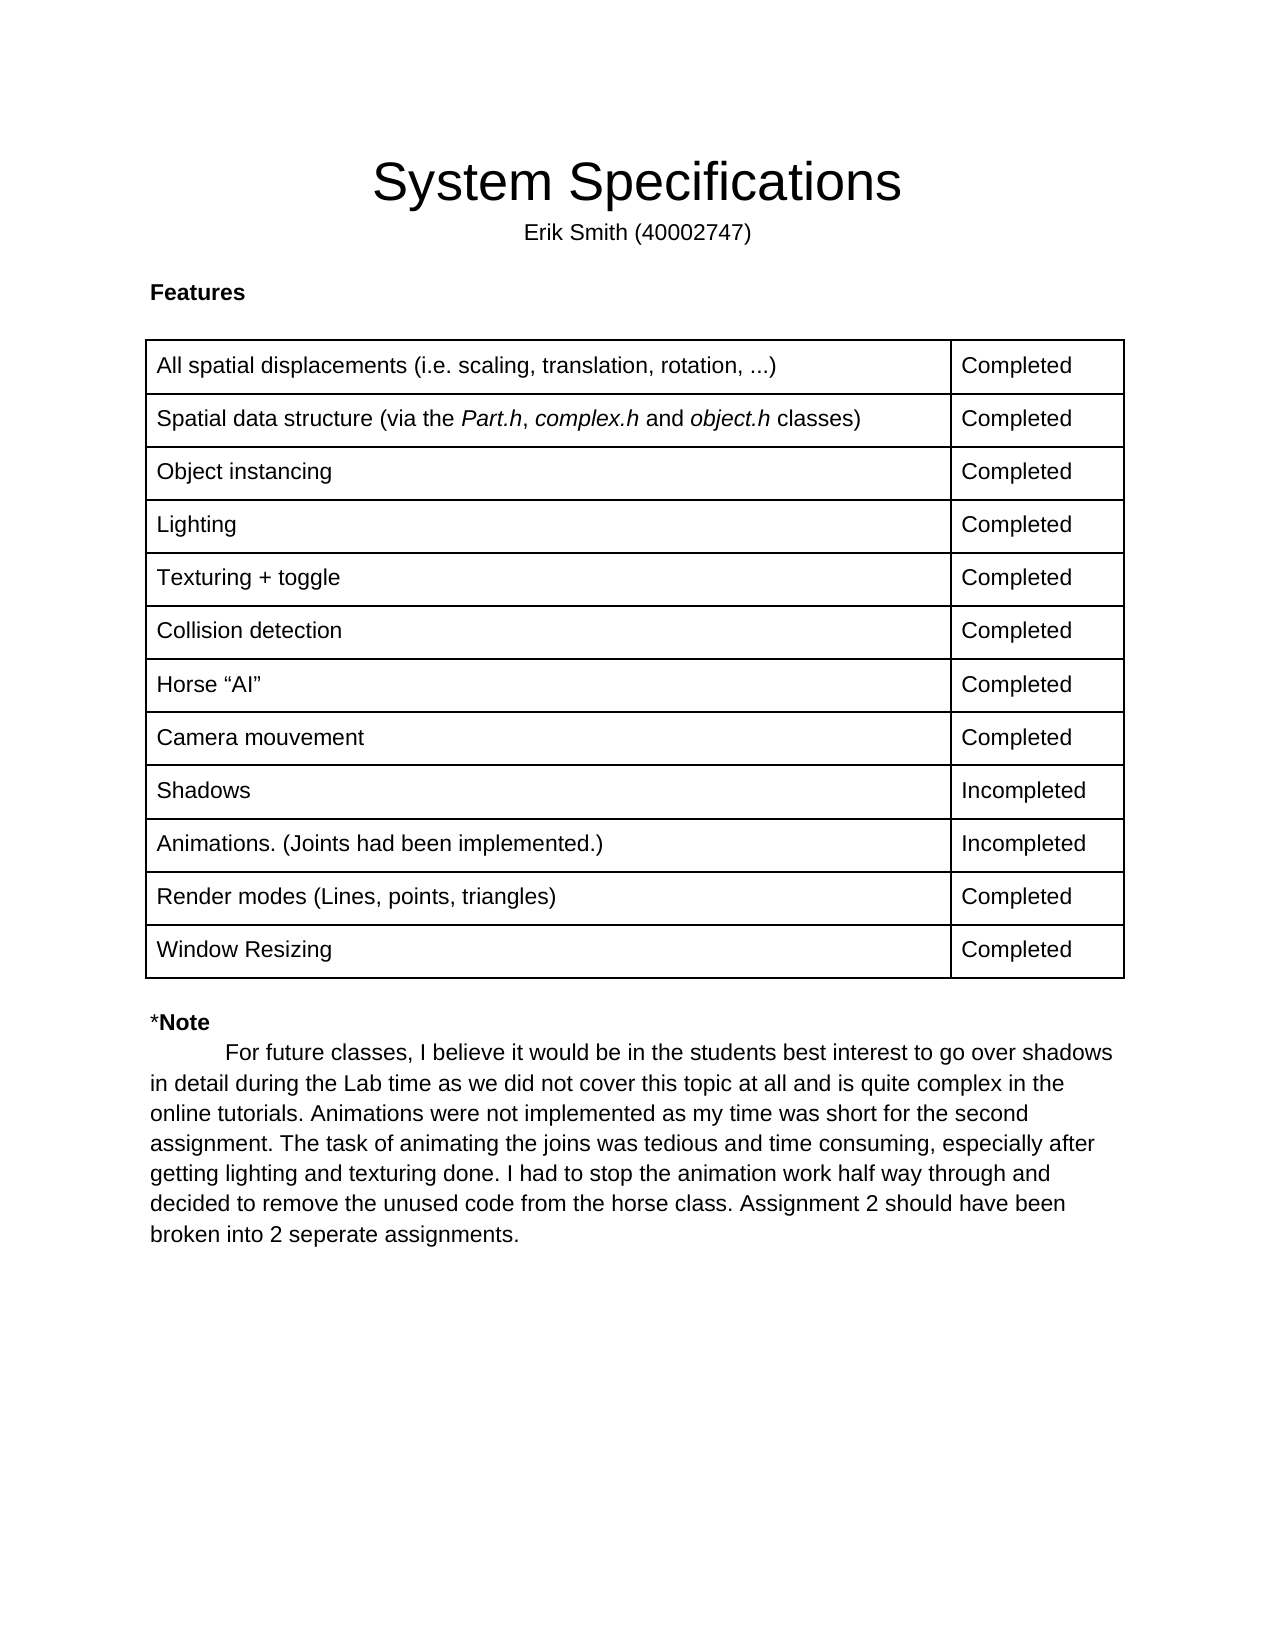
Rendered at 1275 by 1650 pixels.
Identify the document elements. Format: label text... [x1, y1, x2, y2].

table_cell Camera mouvement [147, 713, 950, 764]
text Erik Smith (40002747) [150, 218, 1125, 245]
table_cell Shadows [147, 766, 950, 817]
text *Note [150, 1009, 1125, 1036]
table_cell Lighting [147, 501, 950, 552]
table_cell Collision detection [147, 607, 950, 658]
table_cell Animations. (Joints had been implemented.) [147, 820, 950, 871]
table_cell Completed [952, 873, 1123, 924]
table_cell Render modes (Lines, points, triangles) [147, 873, 950, 924]
table_header All spatial displacements (i.e. scaling, translation, rotation, ...) [147, 341, 950, 392]
table_cell Spatial data structure (via the Part.h, complex.h and object.h classes) [147, 395, 950, 446]
table_cell Window Resizing [147, 926, 950, 977]
table_cell Completed [952, 713, 1123, 764]
table_cell Object instancing [147, 448, 950, 499]
text Features [150, 279, 1125, 305]
title System Specifications [150, 150, 1125, 212]
table_cell Completed [952, 607, 1123, 658]
table_cell Completed [952, 448, 1123, 499]
table_cell Completed [952, 554, 1123, 605]
table_cell Horse “AI” [147, 660, 950, 711]
table_cell Completed [952, 501, 1123, 552]
table_cell Completed [952, 926, 1123, 977]
table_cell Texturing + toggle [147, 554, 950, 605]
text For future classes, I believe it would be in the students best interest to go over shadows in detail during the Lab time as we did not cover this topic at all and is quite complex in the online tutorials. Animations were not implemented as my time was short for the second assignment. The task of animating the joins was tedious and time consuming, especially after getting lighting and texturing done. I had to stop the animation work half way through and decided to remove the unused code from the horse class. Assignment 2 should have been broken into 2 seperate assignments. [150, 1039, 1125, 1247]
table_cell Completed [952, 395, 1123, 446]
table_cell Completed [952, 660, 1123, 711]
table_cell Incompleted [952, 766, 1123, 817]
table_header Completed [952, 341, 1123, 392]
table_cell Incompleted [952, 820, 1123, 871]
